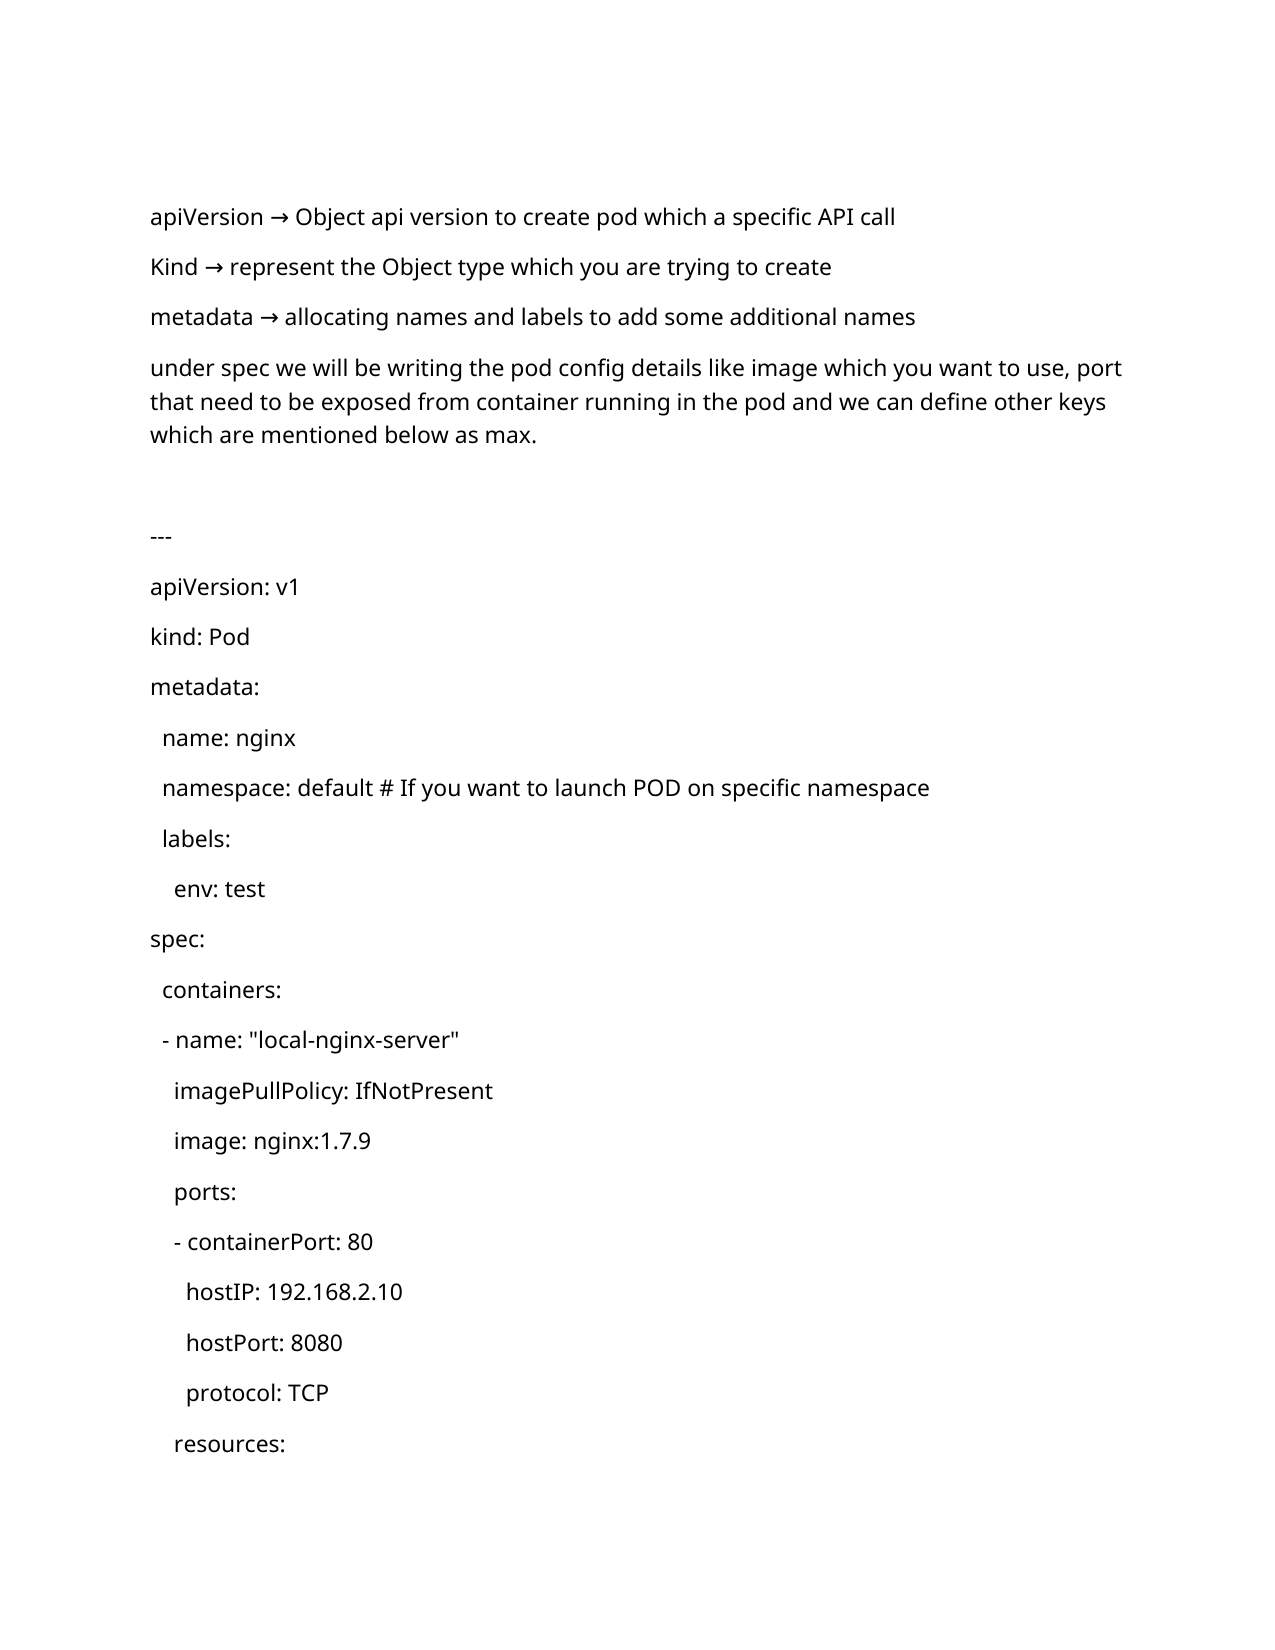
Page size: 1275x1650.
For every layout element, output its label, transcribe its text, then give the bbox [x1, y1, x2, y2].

text resources: [150, 1427, 1125, 1459]
text metadata: [150, 671, 1125, 702]
text containers: [150, 974, 1125, 1005]
text env: test [150, 873, 1125, 904]
text - name: "local-nginx-server" [150, 1024, 1125, 1055]
text hostIP: 192.168.2.10 [150, 1276, 1125, 1307]
text Kind → represent the Object type which you are trying to create [150, 251, 1125, 282]
text image: nginx:1.7.9 [150, 1125, 1125, 1156]
text labels: [150, 822, 1125, 854]
text --- [150, 520, 1125, 551]
text - containerPort: 80 [150, 1226, 1125, 1257]
text apiVersion → Object api version to create pod which a specific API call [150, 200, 1125, 232]
text name: nginx [150, 722, 1125, 753]
text namespace: default # If you want to launch POD on specific namespace [150, 772, 1125, 803]
text hostPort: 8080 [150, 1327, 1125, 1358]
text ports: [150, 1175, 1125, 1207]
text apiVersion: v1 [150, 570, 1125, 602]
text protocol: TCP [150, 1377, 1125, 1408]
text metadata → allocating names and labels to add some additional names [150, 301, 1125, 332]
text spec: [150, 923, 1125, 954]
text imagePullPolicy: IfNotPresent [150, 1074, 1125, 1106]
text kind: Pod [150, 621, 1125, 652]
text under spec we will be writing the pod config details like image which you want to use, port that need to be exposed from container running in the pod and we can define other keys which are mentioned below as max. [150, 352, 1125, 450]
